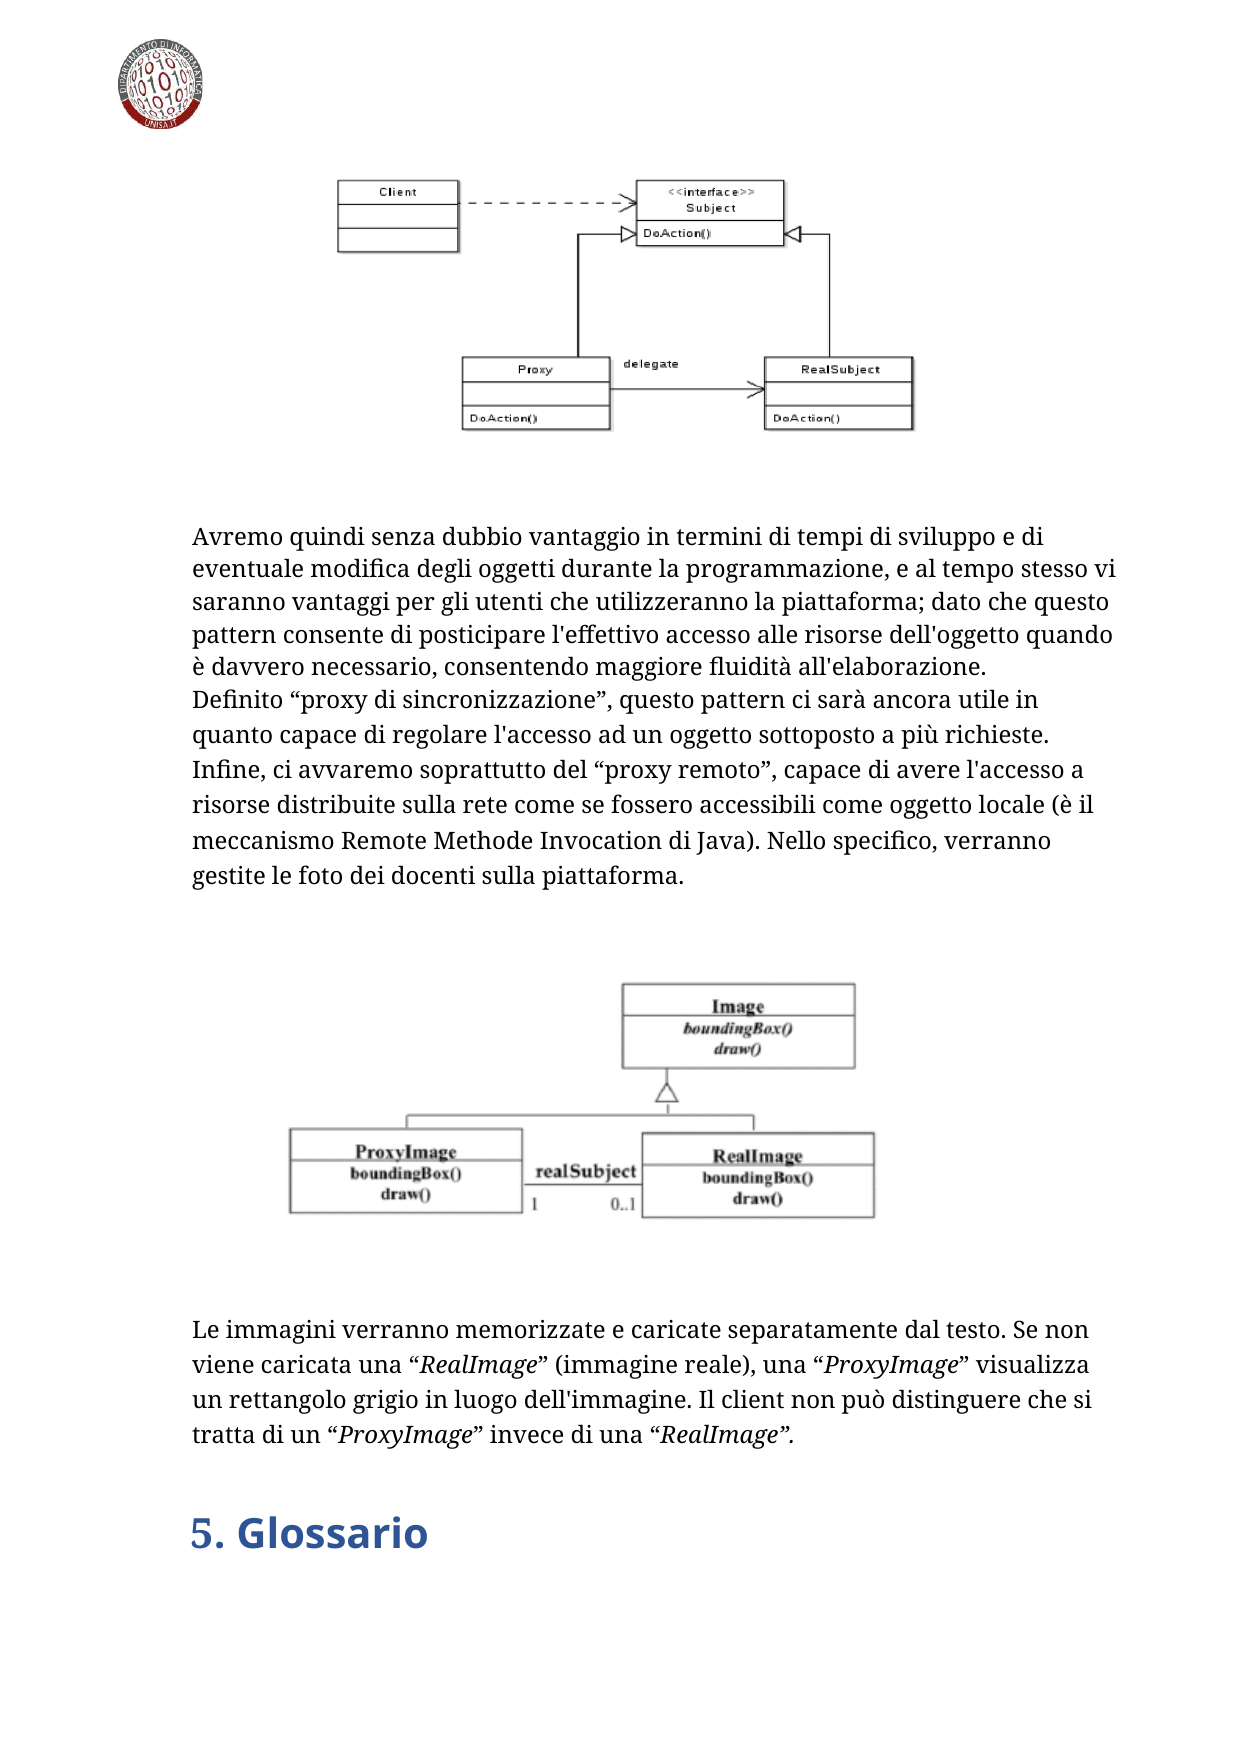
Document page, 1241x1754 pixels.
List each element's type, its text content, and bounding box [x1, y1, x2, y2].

subtitle 5. Glossario [190, 1503, 1122, 1560]
picture [265, 962, 900, 1234]
picture [118, 39, 203, 129]
picture [258, 147, 982, 455]
text Definito “proxy di sincronizzazione”, questo pattern ci sarà ancora utile in quanto capace di regolare l'accesso ad un oggetto sottoposto a più richieste. Infine, ci avvaremo soprattutto del “proxy remoto”, capace di avere l'accesso a risorse distribuite sulla rete come se fossero accessibili come oggetto locale (è il meccanismo Remote Methode Invocation di Java). Nello specifico, verranno gestite le foto dei docenti sulla piattaforma. [192, 683, 1122, 891]
text Le immagini verranno memorizzate e caricate separatamente dal testo. Se non viene caricata una “RealImage” (immagine reale), una “ProxyImage” visualizza un rettangolo grigio in luogo dell'immagine. Il client non può distinguere che si tratta di un “ProxyImage” invece di una “RealImage”. [192, 1313, 1122, 1451]
